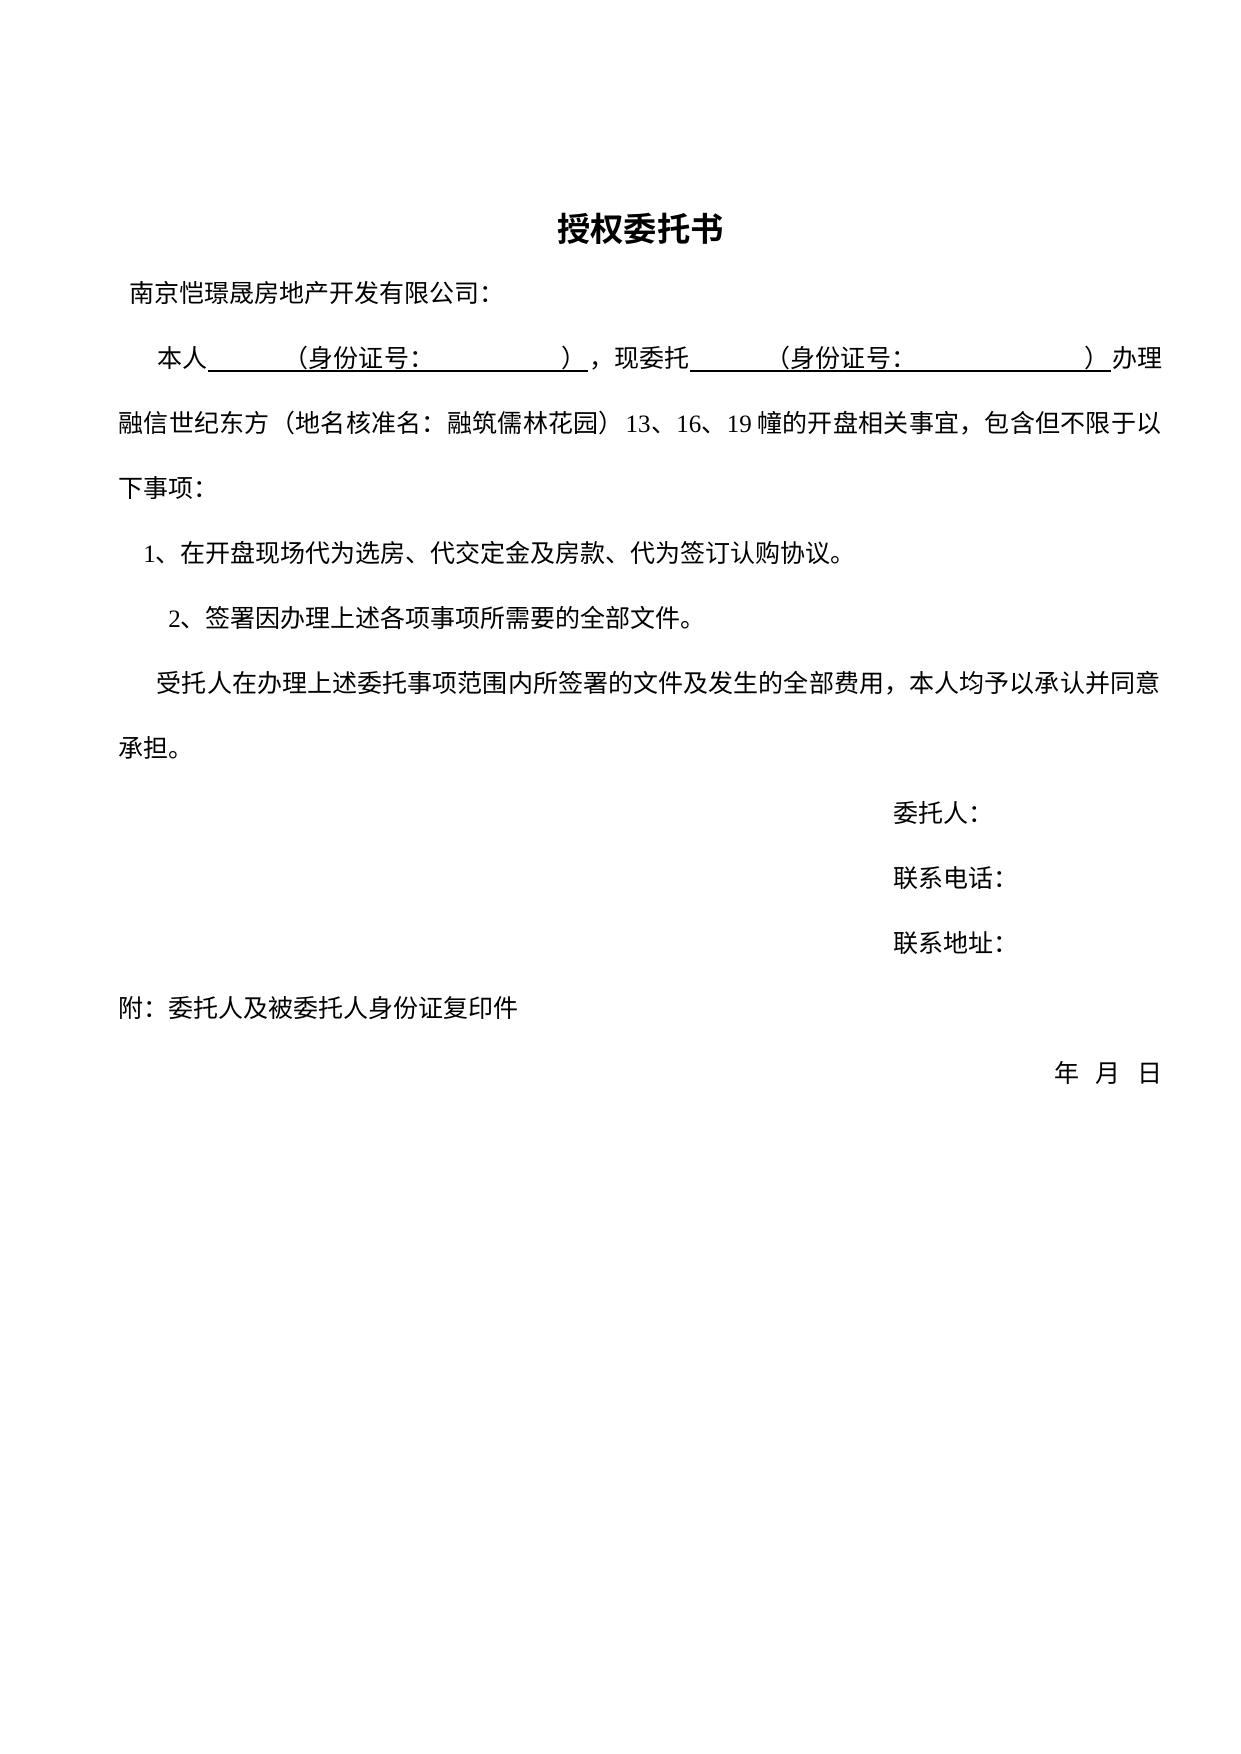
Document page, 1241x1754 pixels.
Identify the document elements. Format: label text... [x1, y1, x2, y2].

text 本人 （身份证号： ），现委托 （身份证号： ）办理融信世纪东方（地名核准名：融筑儒林花园）13、16、19幢的开盘相关事宜，包含但不限于以下事项： [118, 324, 1162, 519]
text 南京恺璟晟房地产开发有限公司： [118, 259, 1162, 324]
text 受托人在办理上述委托事项范围内所签署的文件及发生的全部费用，本人均予以承认并同意承担。 [118, 649, 1162, 779]
text 联系电话： [118, 844, 1162, 909]
text 附：委托人及被委托人身份证复印件 [118, 974, 1162, 1039]
text 授权委托书 [118, 194, 1162, 259]
text 2、签署因办理上述各项事项所需要的全部文件。 [118, 584, 1162, 649]
text 1、在开盘现场代为选房、代交定金及房款、代为签订认购协议。 [118, 519, 1162, 584]
text 联系地址： [118, 909, 1162, 974]
text 年 月 日 [118, 1039, 1162, 1104]
text 委托人： [118, 779, 1162, 844]
